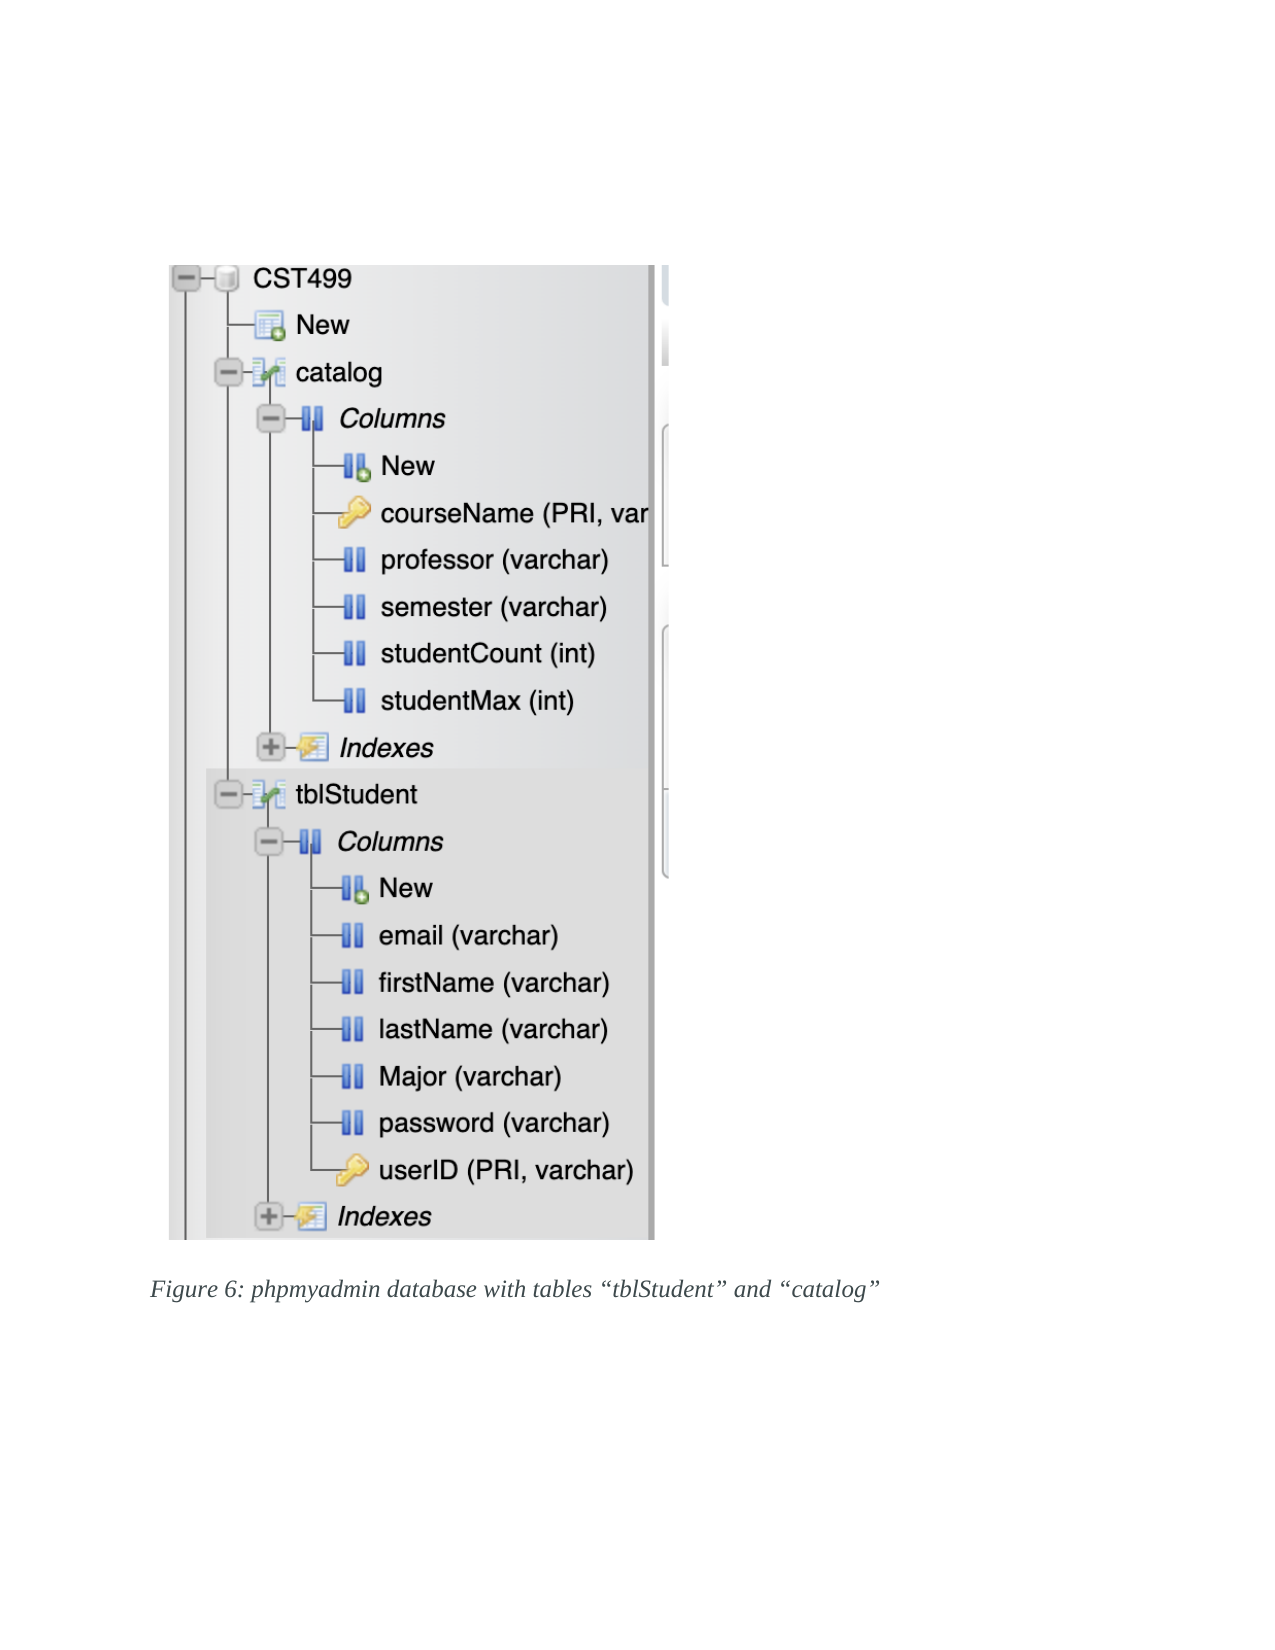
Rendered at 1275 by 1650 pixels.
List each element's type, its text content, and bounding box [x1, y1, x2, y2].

text Figure 6: phpmyadmin database with tables “tblStudent” and “catalog” [150, 1274, 1125, 1303]
